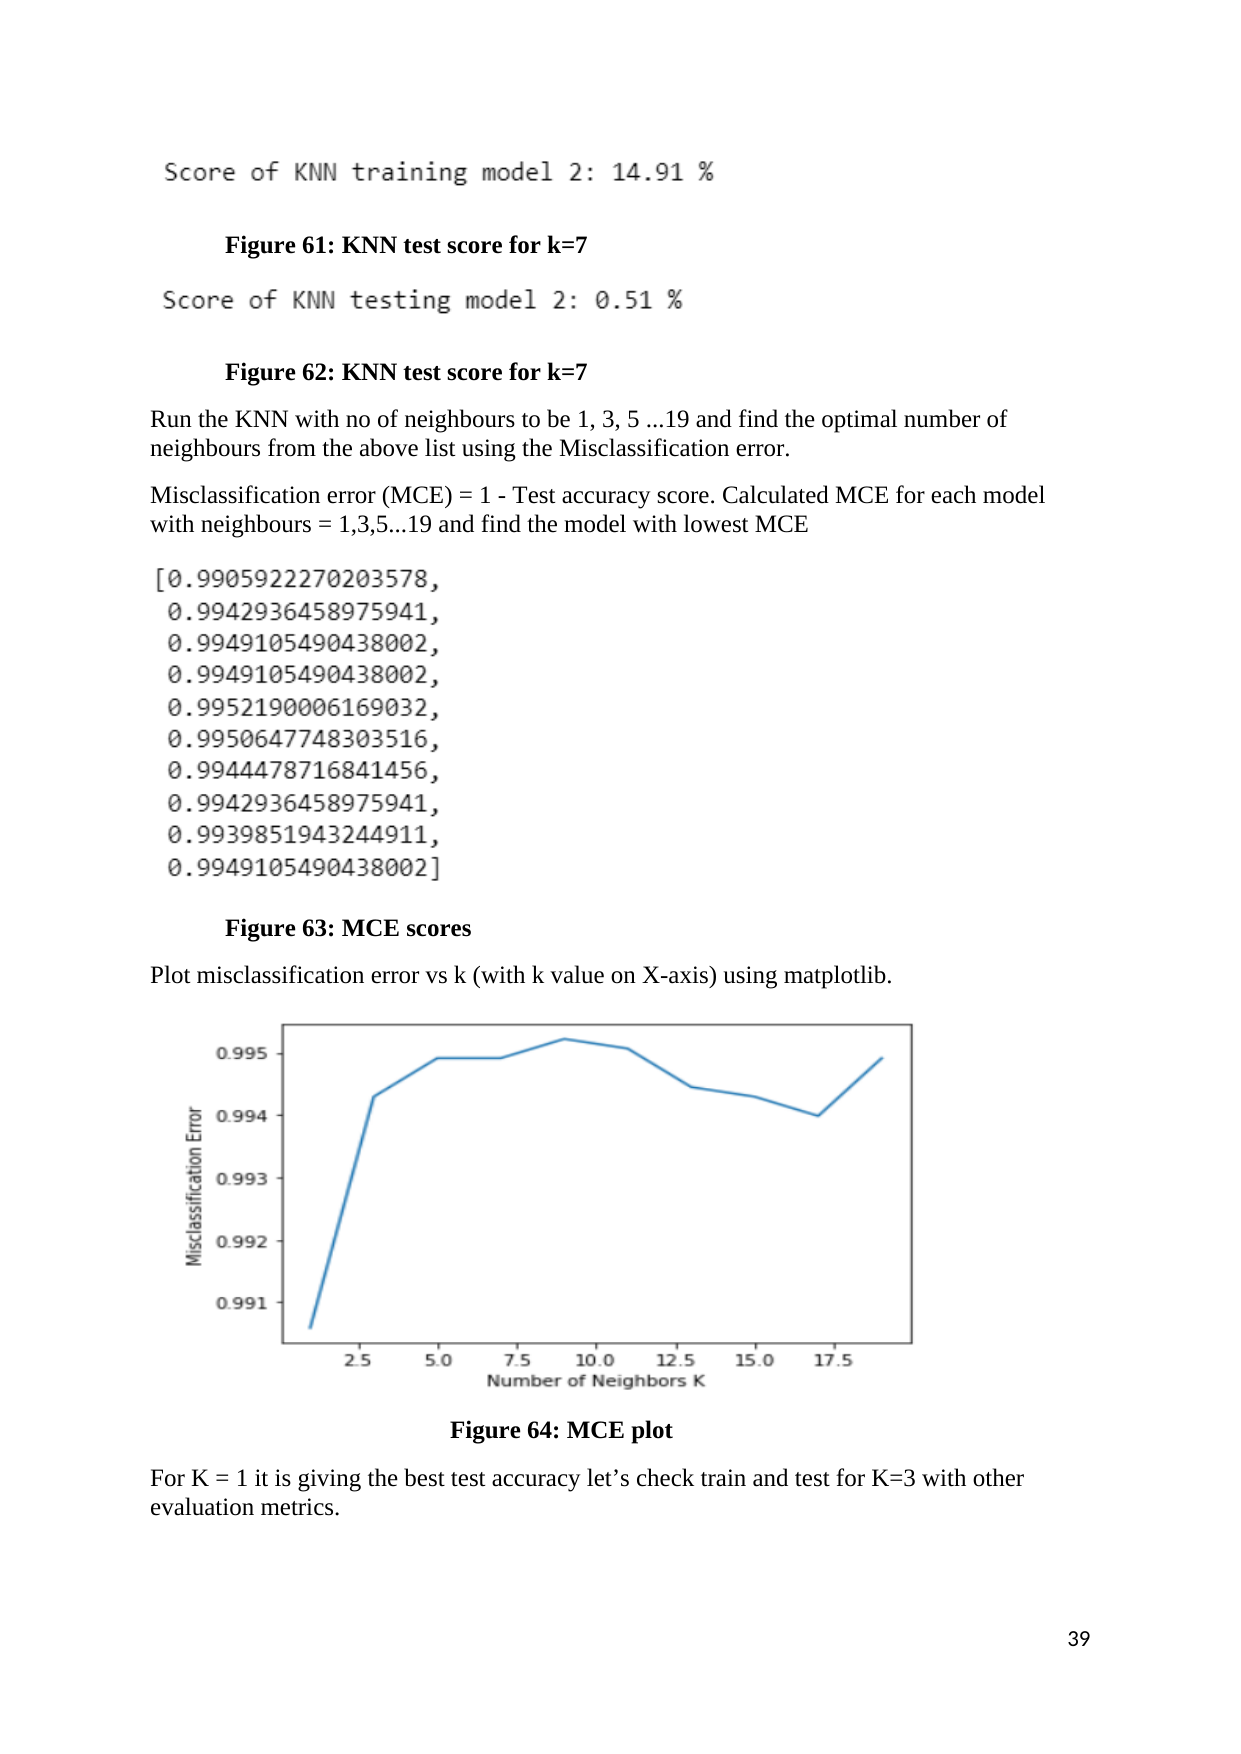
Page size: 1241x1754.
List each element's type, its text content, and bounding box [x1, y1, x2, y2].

text Misclassification error (MCE) = 1 - Test accuracy score. Calculated MCE for each model with neighbours = 1,3,5...19 and find the model with lowest MCE [150, 481, 1090, 538]
picture [150, 277, 711, 339]
text Plot misclassification error vs k (with k value on X-axis) using matplotlib. [150, 961, 1090, 989]
text Run the KNN with no of neighbours to be 1, 3, 5 ...19 and find the optimal number of neighbours from the above list using the Misclassification error. [150, 404, 1090, 462]
text For K = 1 it is giving the best test accuracy let’s check train and test for K=3 with other evaluation metrics. [150, 1463, 1090, 1520]
text Figure 63: MCE scores [150, 913, 1090, 942]
picture [150, 556, 454, 895]
picture [150, 1008, 927, 1397]
text Figure 61: KNN test score for k=7 [150, 230, 1090, 258]
text Figure 64: MCE plot [375, 1415, 1090, 1444]
picture [150, 150, 743, 211]
text Figure 62: KNN test score for k=7 [150, 357, 1090, 386]
